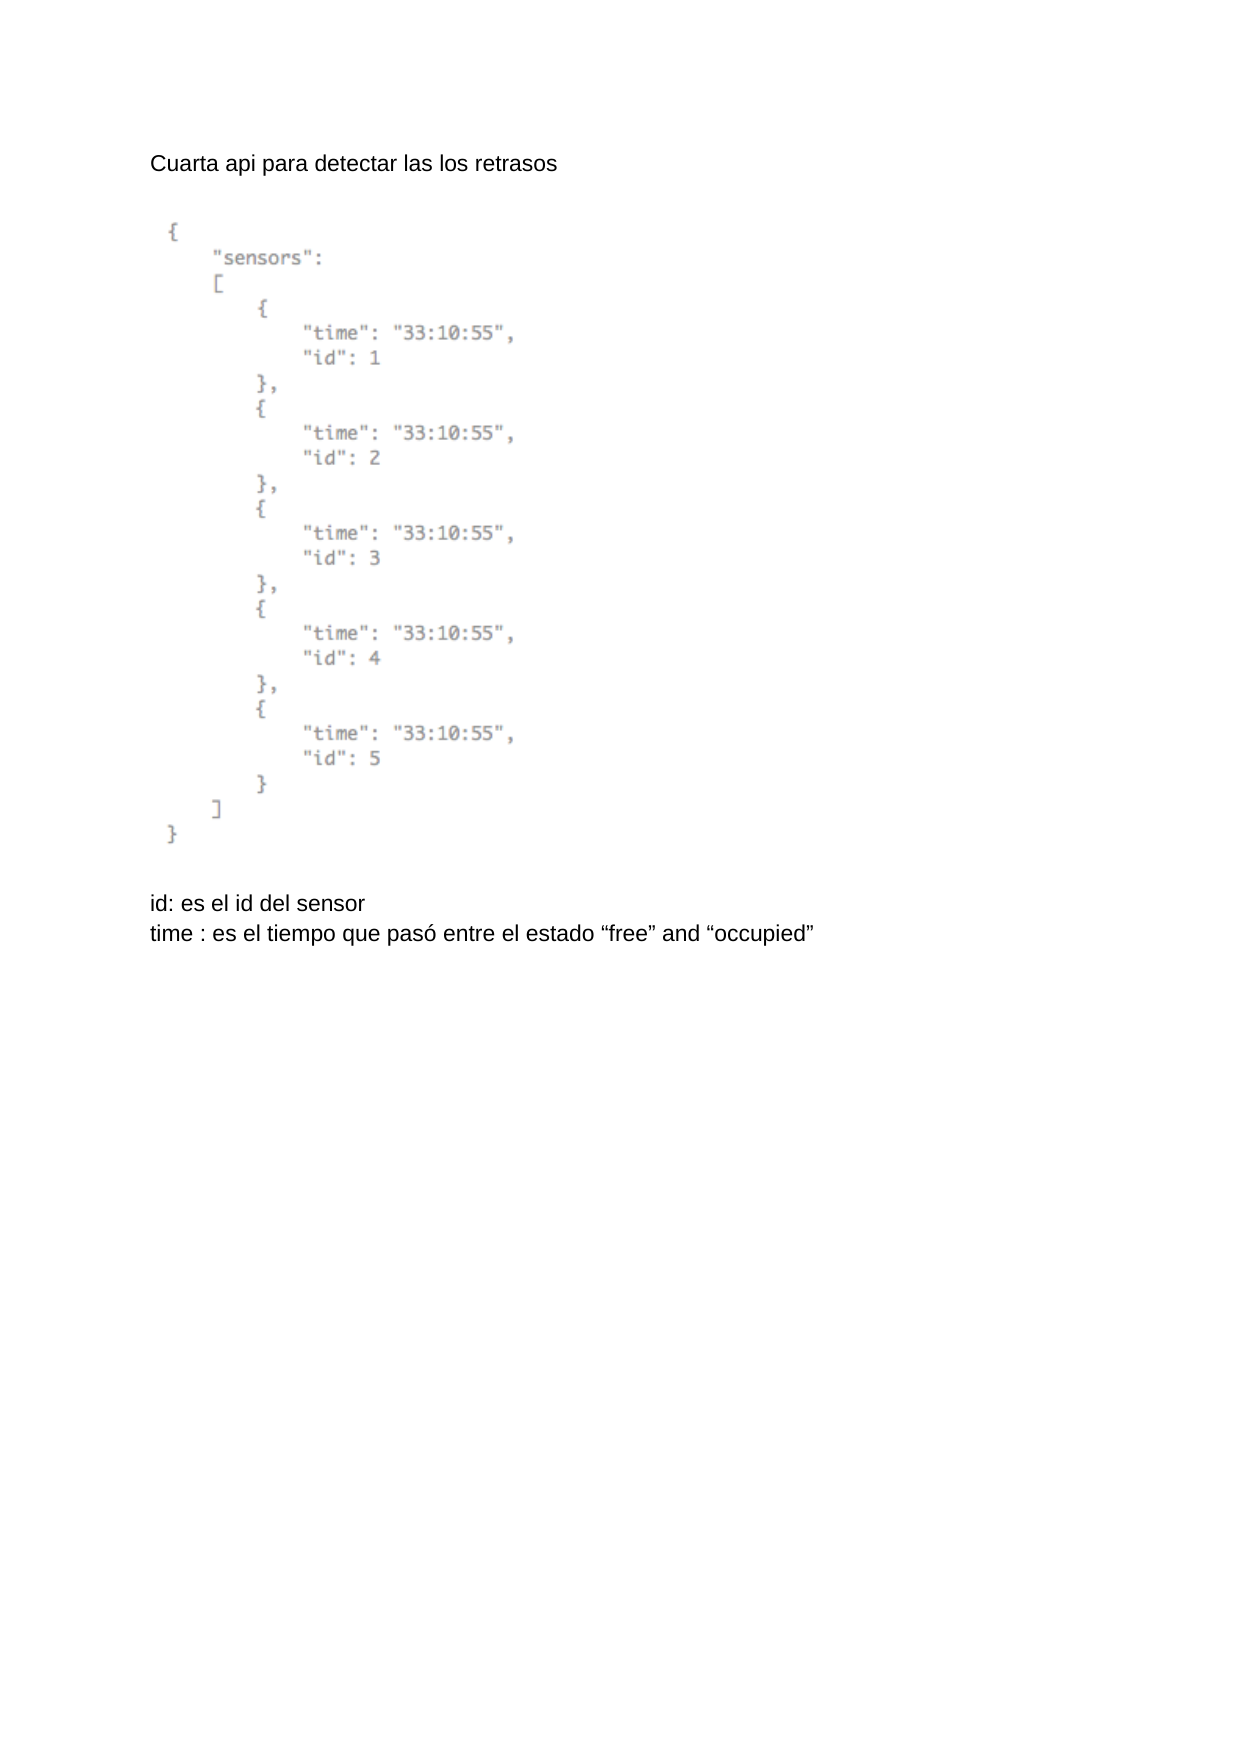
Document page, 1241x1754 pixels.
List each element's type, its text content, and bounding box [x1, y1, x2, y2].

text id: es el id del sensor [150, 890, 1090, 916]
text Cuarta api para detectar las los retrasos [150, 150, 1090, 176]
text time : es el tiempo que pasó entre el estado “free” and “occupied” [150, 920, 1090, 946]
picture [150, 210, 613, 856]
